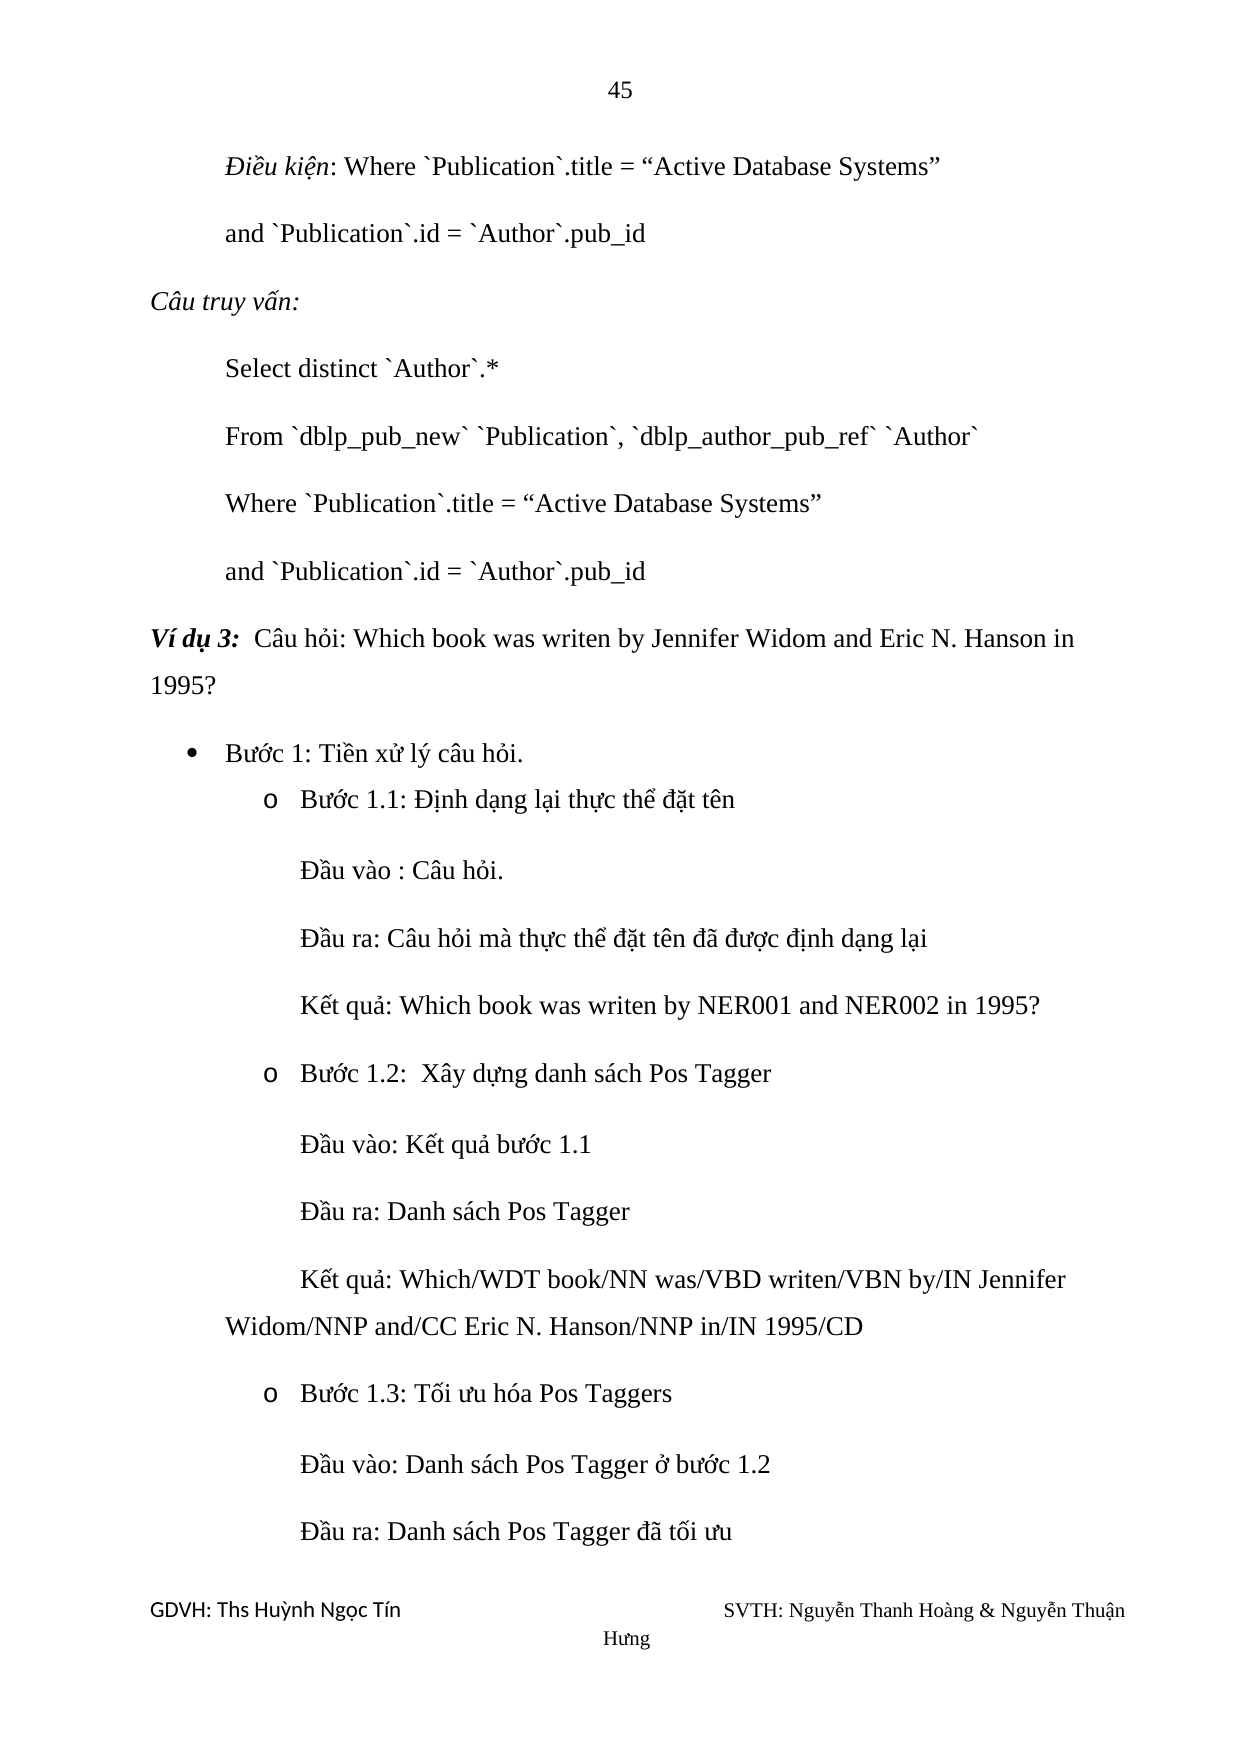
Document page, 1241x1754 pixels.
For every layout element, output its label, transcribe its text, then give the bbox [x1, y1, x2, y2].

text Kết quả: Which/WDT book/NN was/VBD writen/VBN by/IN Jennifer Widom/NNP and/CC Eric N. Hanson/NNP in/IN 1995/CD [225, 1263, 1090, 1341]
text Where `Publication`.title = “Active Database Systems” [150, 487, 1090, 519]
list Bước 1.2: Xây dựng danh sách Pos Tagger [262, 1057, 1090, 1090]
text Đầu vào: Kết quả bước 1.1 [225, 1128, 1090, 1159]
text and `Publication`.id = `Author`.pub_id [150, 555, 1090, 586]
text Đầu ra: Câu hỏi mà thực thể đặt tên đã được định dạng lại [225, 922, 1090, 953]
text From `dblp_pub_new` `Publication`, `dblp_author_pub_ref` `Author` [150, 420, 1090, 451]
text Select distinct `Author`.* [150, 352, 1090, 384]
text Đầu vào: Danh sách Pos Tagger ở bước 1.2 [225, 1448, 1090, 1479]
text Đầu vào : Câu hỏi. [225, 854, 1090, 886]
text Ví dụ 3: Câu hỏi: Which book was writen by Jennifer Widom and Eric N. Hanson in 1995? [150, 622, 1090, 700]
text and `Publication`.id = `Author`.pub_id [150, 217, 1090, 249]
text Kết quả: Which book was writen by NER001 and NER002 in 1995? [225, 989, 1090, 1021]
text Đầu ra: Danh sách Pos Tagger [225, 1195, 1090, 1227]
text Điều kiện: Where `Publication`.title = “Active Database Systems” [150, 150, 1090, 181]
list Bước 1: Tiền xử lý câu hỏi. [187, 737, 1090, 768]
text Đầu ra: Danh sách Pos Tagger đã tối ưu [225, 1516, 1090, 1547]
list Bước 1.3: Tối ưu hóa Pos Taggers [262, 1377, 1090, 1411]
text Câu truy vấn: [150, 285, 1090, 316]
list Bước 1.1: Định dạng lại thực thể đặt tên [262, 783, 1090, 817]
